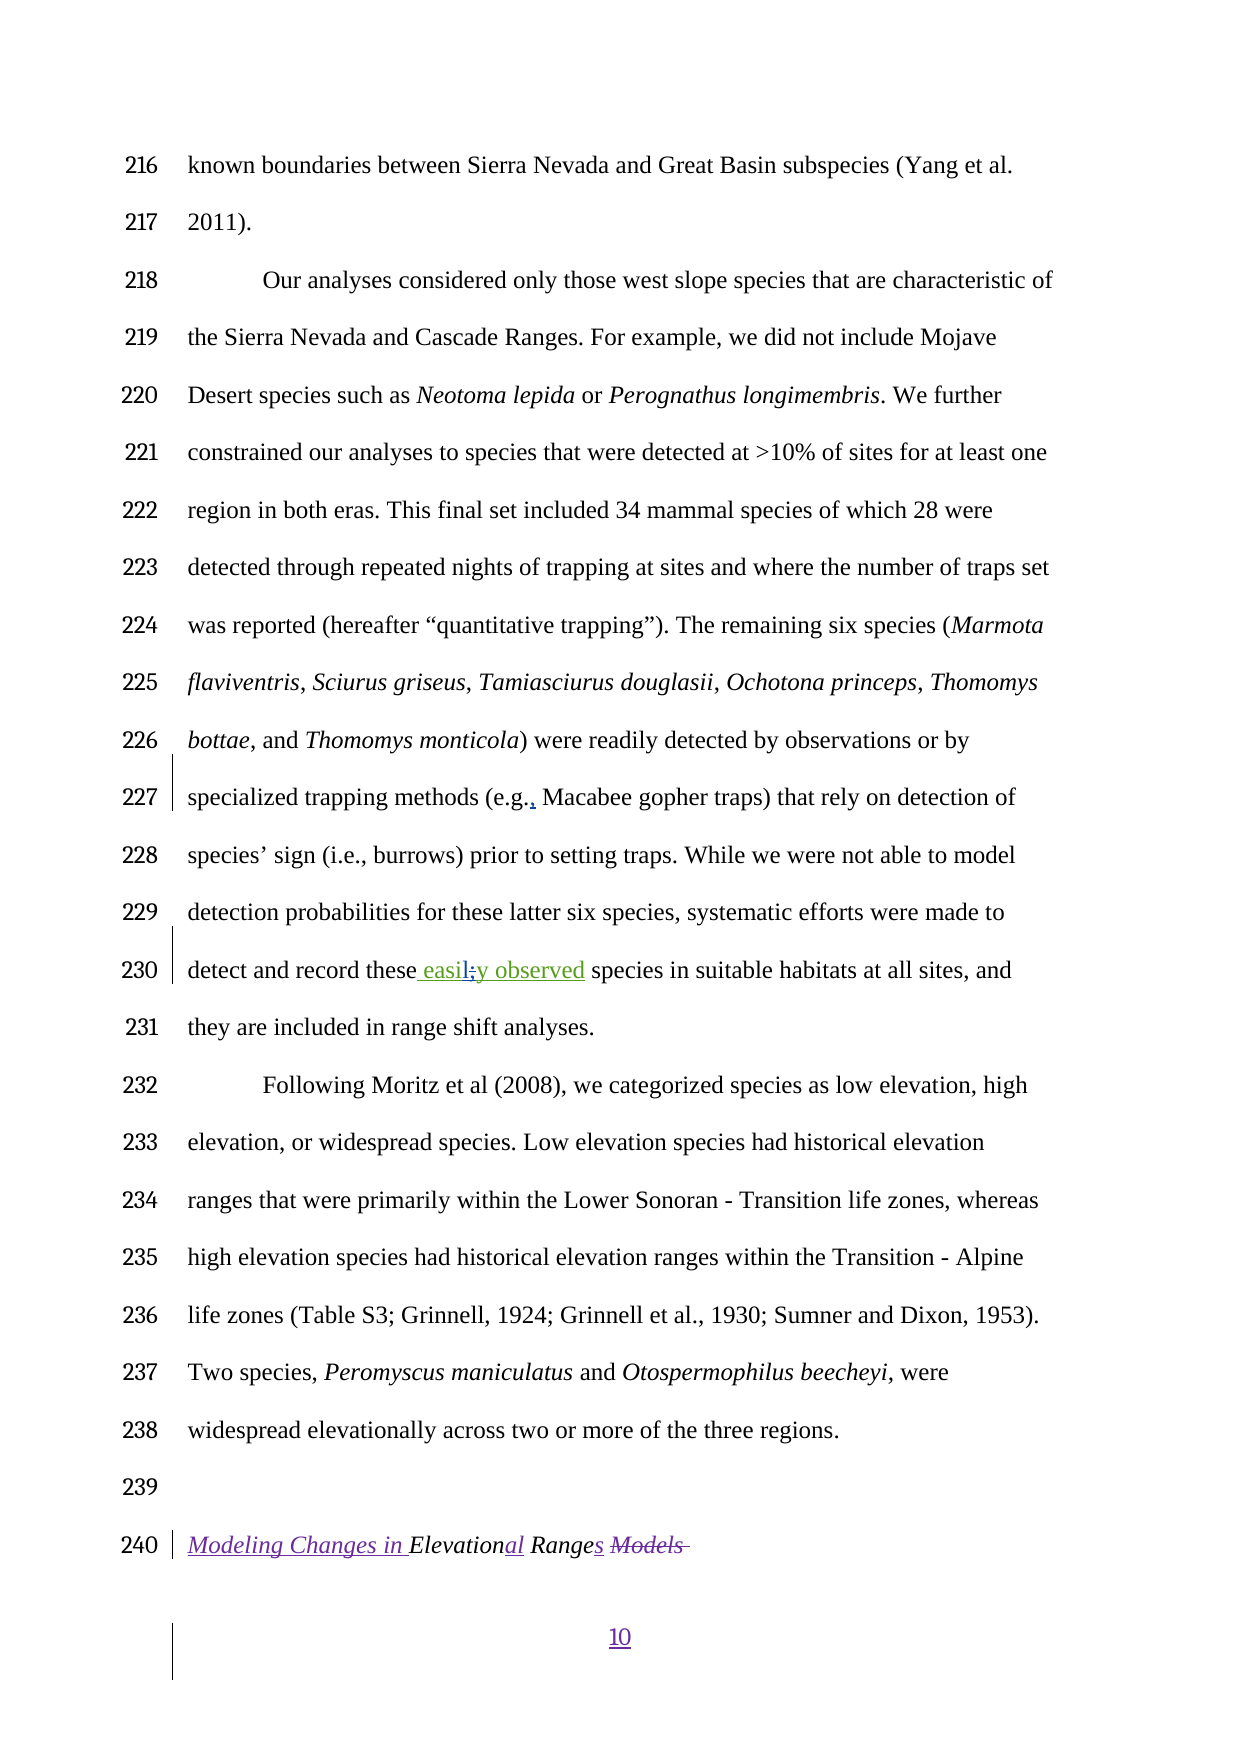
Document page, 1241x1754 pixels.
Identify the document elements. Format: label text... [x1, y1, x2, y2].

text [187, 150, 1053, 236]
text Elevation Range [187, 1530, 1053, 1559]
text Our analyses considered only those west slope species that are characteristic of the Sierra Nevada and Cascade Ranges. For example, we did not include Mojave Desert species such as Neotoma lepida or Perognathus longimembris. We further constrained our analyses to species that were detected at >10% of sites for at least one region in both eras. This final set included 34 mammal species of which 28 were detected through repeated nights of trapping at sites and where the number of traps set was reported (hereafter “quantitative trapping”). The remaining six species (Marmota flaviventris, Sciurus griseus, Tamiasciurus douglasii, Ochotona princeps, Thomomys bottae, and Thomomys monticola) were readily detected by observations or by specialized trapping methods (e.g. Macabee gopher traps) that rely on detection of species’ sign (i.e., burrows) prior to setting traps. While we were not able to model detection probabilities for these latter six species, systematic efforts were made to detect and record these species in suitable habitats at all sites, and they are included in range shift analyses. [187, 265, 1053, 1041]
text Following Moritz et al (2008), we categorized species as low elevation, high elevation, or widespread species. Low elevation species had historical elevation ranges that were primarily within the Lower Sonoran - Transition life zones, whereas high elevation species had historical elevation ranges within the Transition - Alpine life zones (Table S3; Grinnell, 1924; Grinnell et al., 1930; Sumner and Dixon, 1953). Two species, Peromyscus maniculatus and Otospermophilus beecheyi, were widespread elevationally across two or more of the three regions. [187, 1070, 1053, 1444]
